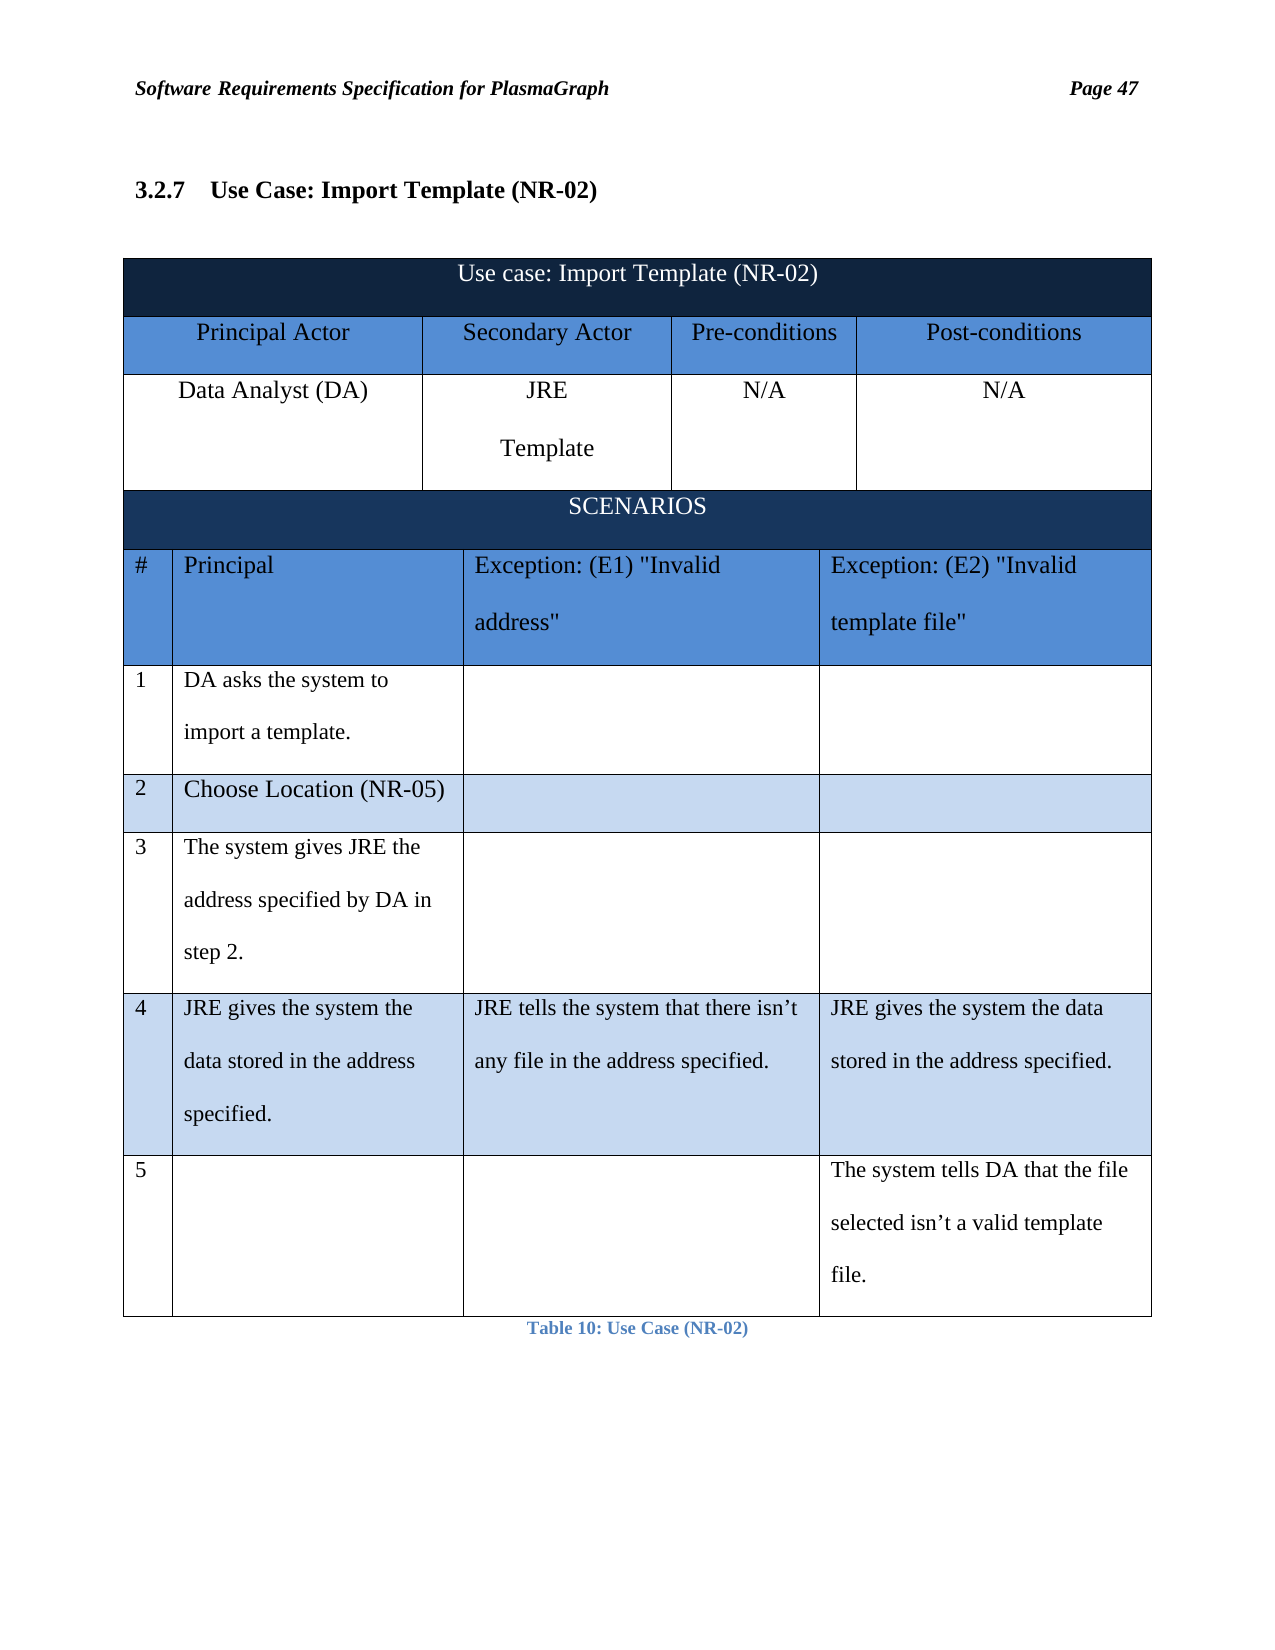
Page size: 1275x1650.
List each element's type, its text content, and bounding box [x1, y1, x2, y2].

table_cell N/A [672, 375, 856, 490]
table_cell JRE gives the system the data stored in the address specified. [173, 994, 463, 1155]
table_cell Data Analyst (DA) [124, 375, 422, 490]
table_cell Choose Location (NR-05) [173, 775, 463, 832]
table_cell SCENARIOS [124, 491, 1151, 549]
table_header Use case: Import Template (NR-02) [124, 259, 1151, 316]
table_cell 2 [124, 775, 172, 832]
table_cell [820, 666, 1151, 773]
table_cell Exception: (E2) "Invalid template file" [820, 550, 1151, 665]
table_cell Post-conditions [857, 317, 1151, 374]
table_cell [820, 775, 1151, 832]
table_cell DA asks the system to import a template. [173, 666, 463, 773]
table_cell 4 [124, 994, 172, 1155]
table_cell Principal Actor [124, 317, 422, 374]
table_cell Principal [173, 550, 463, 665]
table_cell 1 [124, 666, 172, 773]
table_cell Secondary Actor [423, 317, 671, 374]
table_cell JRE tells the system that there isn’t any file in the address specified. [464, 994, 819, 1155]
table_cell [464, 1156, 819, 1316]
table_cell [173, 1156, 463, 1316]
table_cell The system gives JRE the address specified by DA in step 2. [173, 833, 463, 993]
table_cell [464, 775, 819, 832]
table_cell [820, 833, 1151, 993]
table_cell [464, 833, 819, 993]
table_cell N/A [857, 375, 1151, 490]
table_cell 3 [124, 833, 172, 993]
table_cell [464, 666, 819, 773]
table_cell The system tells DA that the file selected isn’t a valid template file. [820, 1156, 1151, 1316]
table_cell JRE Template [423, 375, 671, 490]
table_cell JRE gives the system the data stored in the address specified. [820, 994, 1151, 1155]
table_cell Exception: (E1) "Invalid address" [464, 550, 819, 665]
table_cell 5 [124, 1156, 172, 1316]
table_cell # [124, 550, 172, 665]
table_cell Pre-conditions [672, 317, 856, 374]
subtitle Use Case: Import Template (NR-02) [135, 175, 1140, 204]
